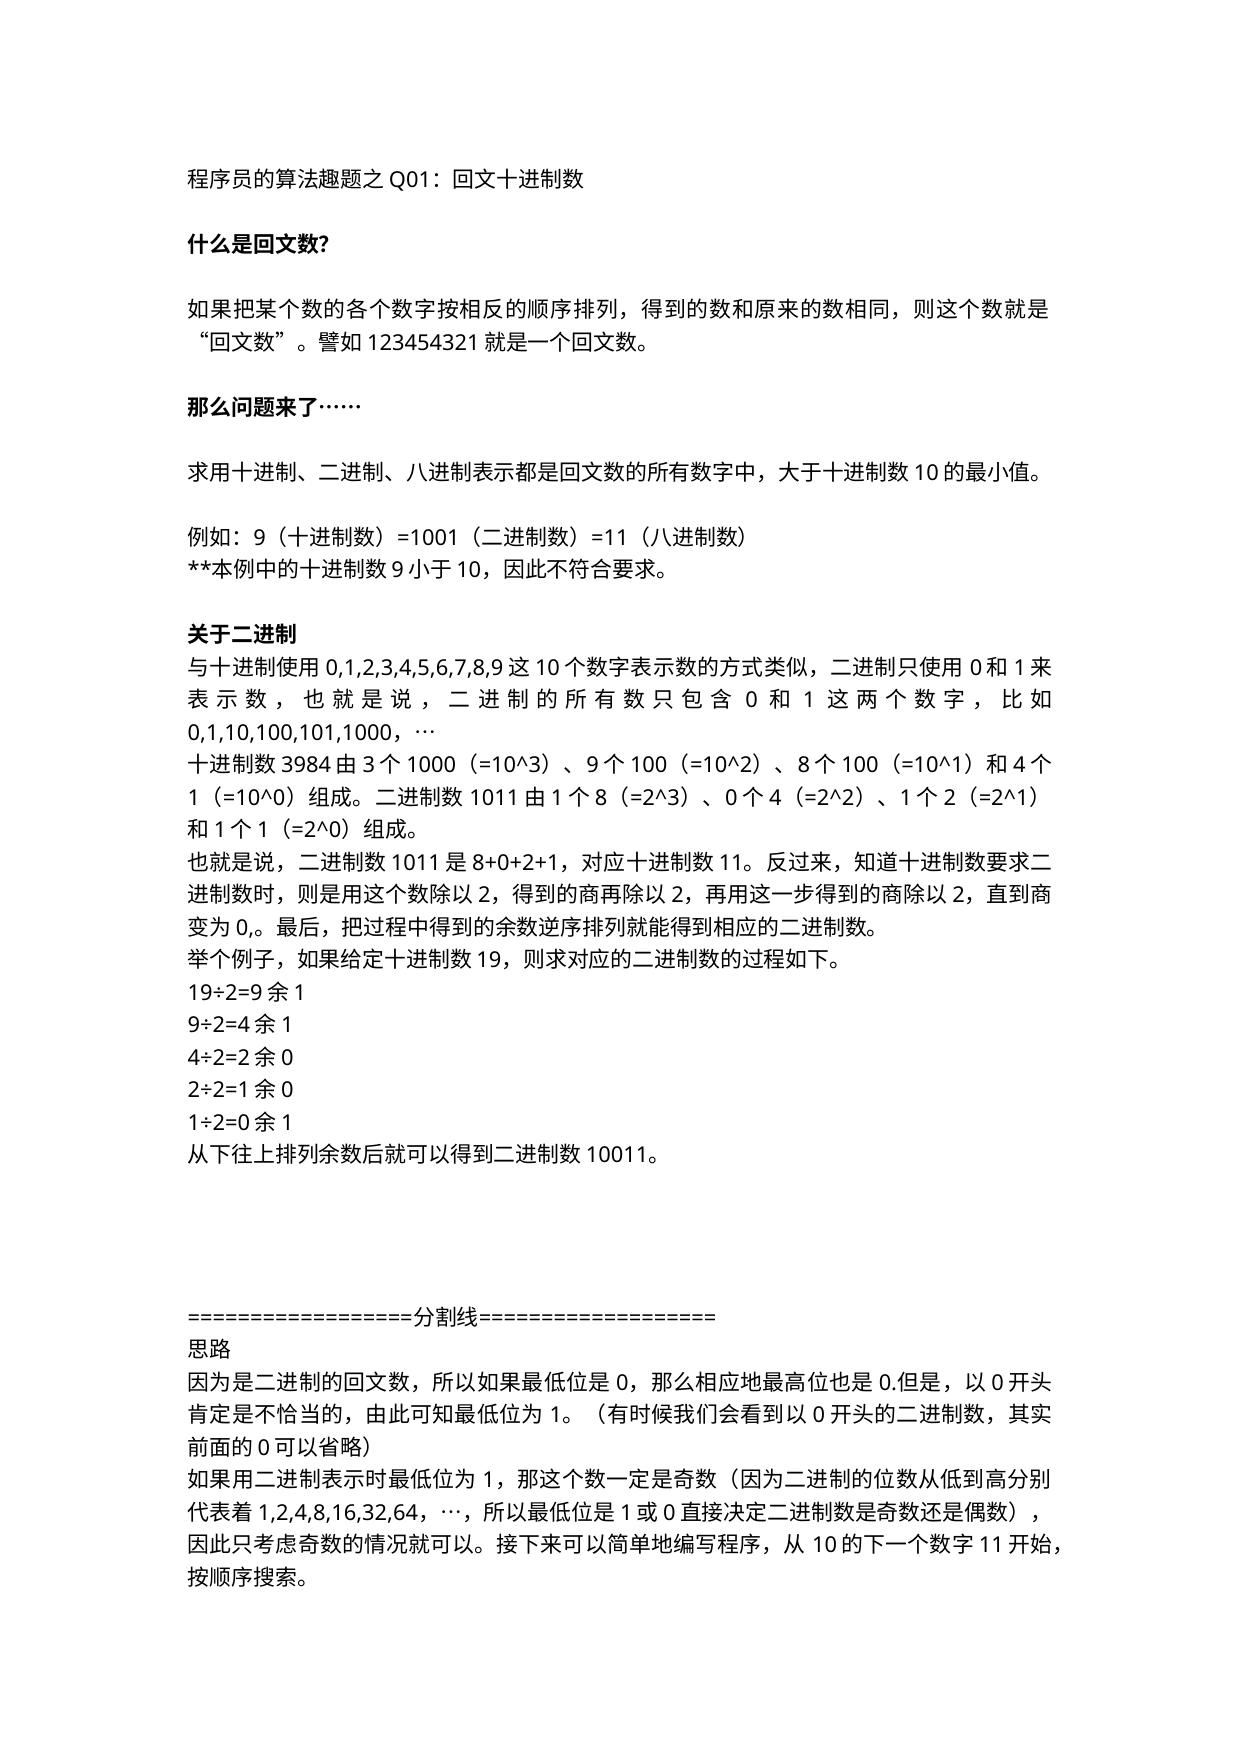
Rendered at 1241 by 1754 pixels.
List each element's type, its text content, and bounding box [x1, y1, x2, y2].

text 关于二进制 [187, 617, 1053, 649]
text 什么是回文数？ [187, 227, 1053, 259]
text 4÷2=2余0 [187, 1039, 1053, 1072]
text 2÷2=1余0 [187, 1072, 1053, 1104]
text 例如：9（十进制数）=1001（二进制数）=11（八进制数） [187, 519, 1053, 552]
text **本例中的十进制数9小于10，因此不符合要求。 [187, 552, 1053, 584]
text 19÷2=9余1 [187, 974, 1053, 1007]
text 因为是二进制的回文数，所以如果最低位是0，那么相应地最高位也是0.但是，以0开头肯定是不恰当的，由此可知最低位为1。（有时候我们会看到以0开头的二进制数，其实前面的0可以省略） [187, 1364, 1053, 1462]
text 也就是说，二进制数1011是8+0+2+1，对应十进制数11。反过来，知道十进制数要求二进制数时，则是用这个数除以2，得到的商再除以2，再用这一步得到的商除以2，直到商变为0,。最后，把过程中得到的余数逆序排列就能得到相应的二进制数。 [187, 844, 1053, 942]
text 举个例子，如果给定十进制数19，则求对应的二进制数的过程如下。 [187, 942, 1053, 974]
text 9÷2=4余1 [187, 1007, 1053, 1039]
text ==================分割线=================== [187, 1299, 1053, 1332]
text 如果用二进制表示时最低位为1，那这个数一定是奇数（因为二进制的位数从低到高分别代表着1,2,4,8,16,32,64，…，所以最低位是1或0直接决定二进制数是奇数还是偶数），因此只考虑奇数的情况就可以。接下来可以简单地编写程序，从10的下一个数字11开始，按顺序搜索。 [187, 1462, 1053, 1592]
text 思路 [187, 1332, 1053, 1364]
text 程序员的算法趣题之Q01：回文十进制数 [187, 162, 1053, 194]
text 十进制数3984由3个1000（=10^3）、9个100（=10^2）、8个100（=10^1）和4个1（=10^0）组成。二进制数1011由1个8（=2^3）、0个4（=2^2）、1个2（=2^1）和1个1（=2^0）组成。 [187, 747, 1053, 844]
text 那么问题来了…… [187, 389, 1053, 422]
text 如果把某个数的各个数字按相反的顺序排列，得到的数和原来的数相同，则这个数就是“回文数”。譬如123454321就是一个回文数。 [187, 292, 1053, 357]
text 从下往上排列余数后就可以得到二进制数10011。 [187, 1137, 1053, 1169]
text 1÷2=0余1 [187, 1104, 1053, 1137]
text 与十进制使用0,1,2,3,4,5,6,7,8,9这10个数字表示数的方式类似，二进制只使用0和1来表示数，也就是说，二进制的所有数只包含0和1这两个数字，比如0,1,10,100,101,1000，… [187, 649, 1053, 747]
text 求用十进制、二进制、八进制表示都是回文数的所有数字中，大于十进制数10的最小值。 [187, 454, 1053, 487]
